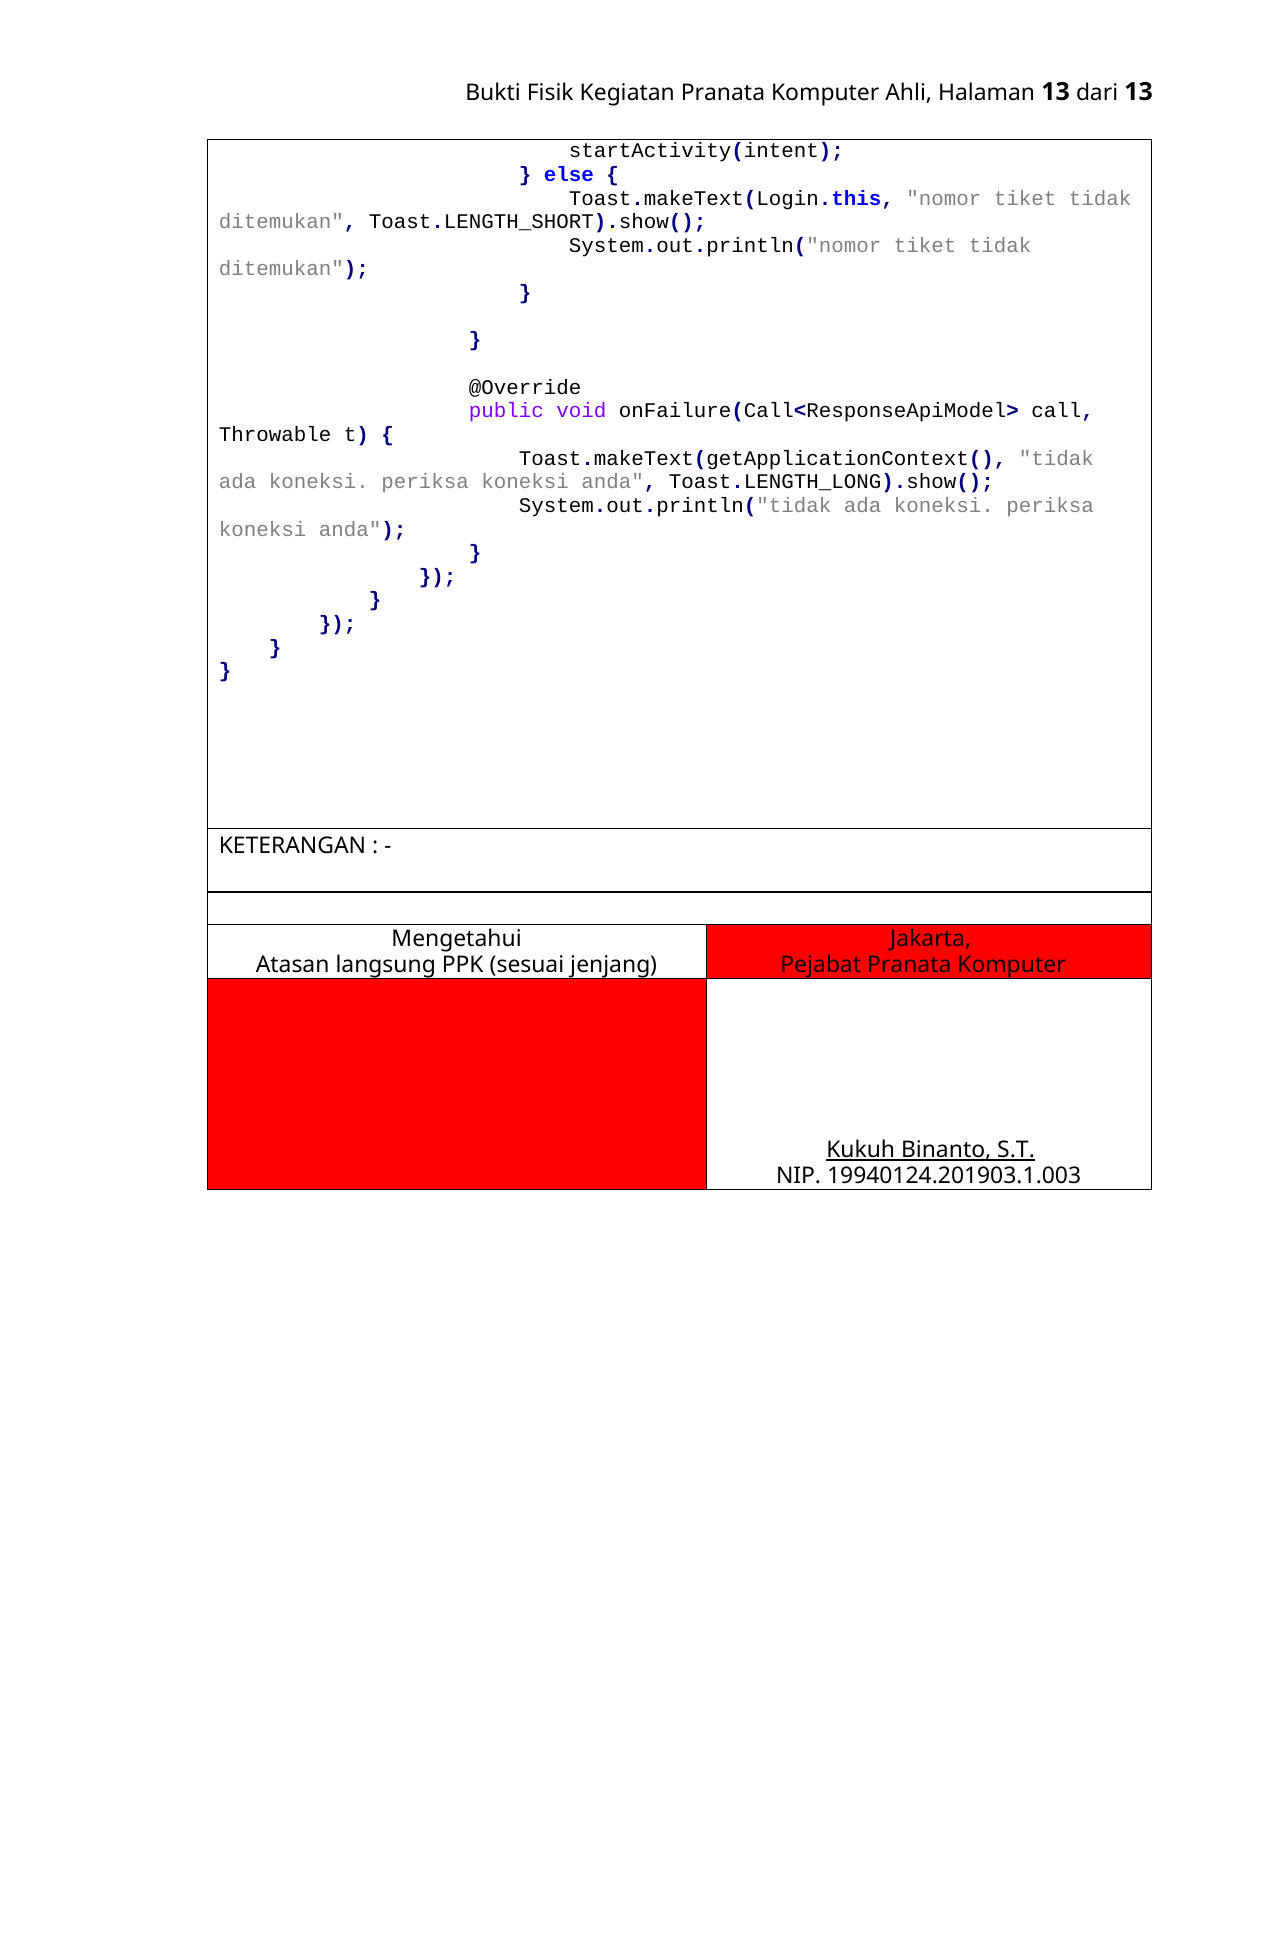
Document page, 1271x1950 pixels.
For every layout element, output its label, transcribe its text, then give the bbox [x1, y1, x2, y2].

table_cell [208, 979, 706, 1189]
table_cell Kukuh Binanto, S.T. NIP. 19940124.201903.1.003 [707, 979, 1151, 1189]
table_cell KETERANGAN : - [208, 829, 1151, 891]
table_cell Jakarta, Pejabat Pranata Komputer [707, 925, 1151, 978]
table_cell [208, 893, 1151, 924]
table_cell Mengetahui Atasan langsung PPK (sesuai jenjang) [208, 925, 706, 978]
